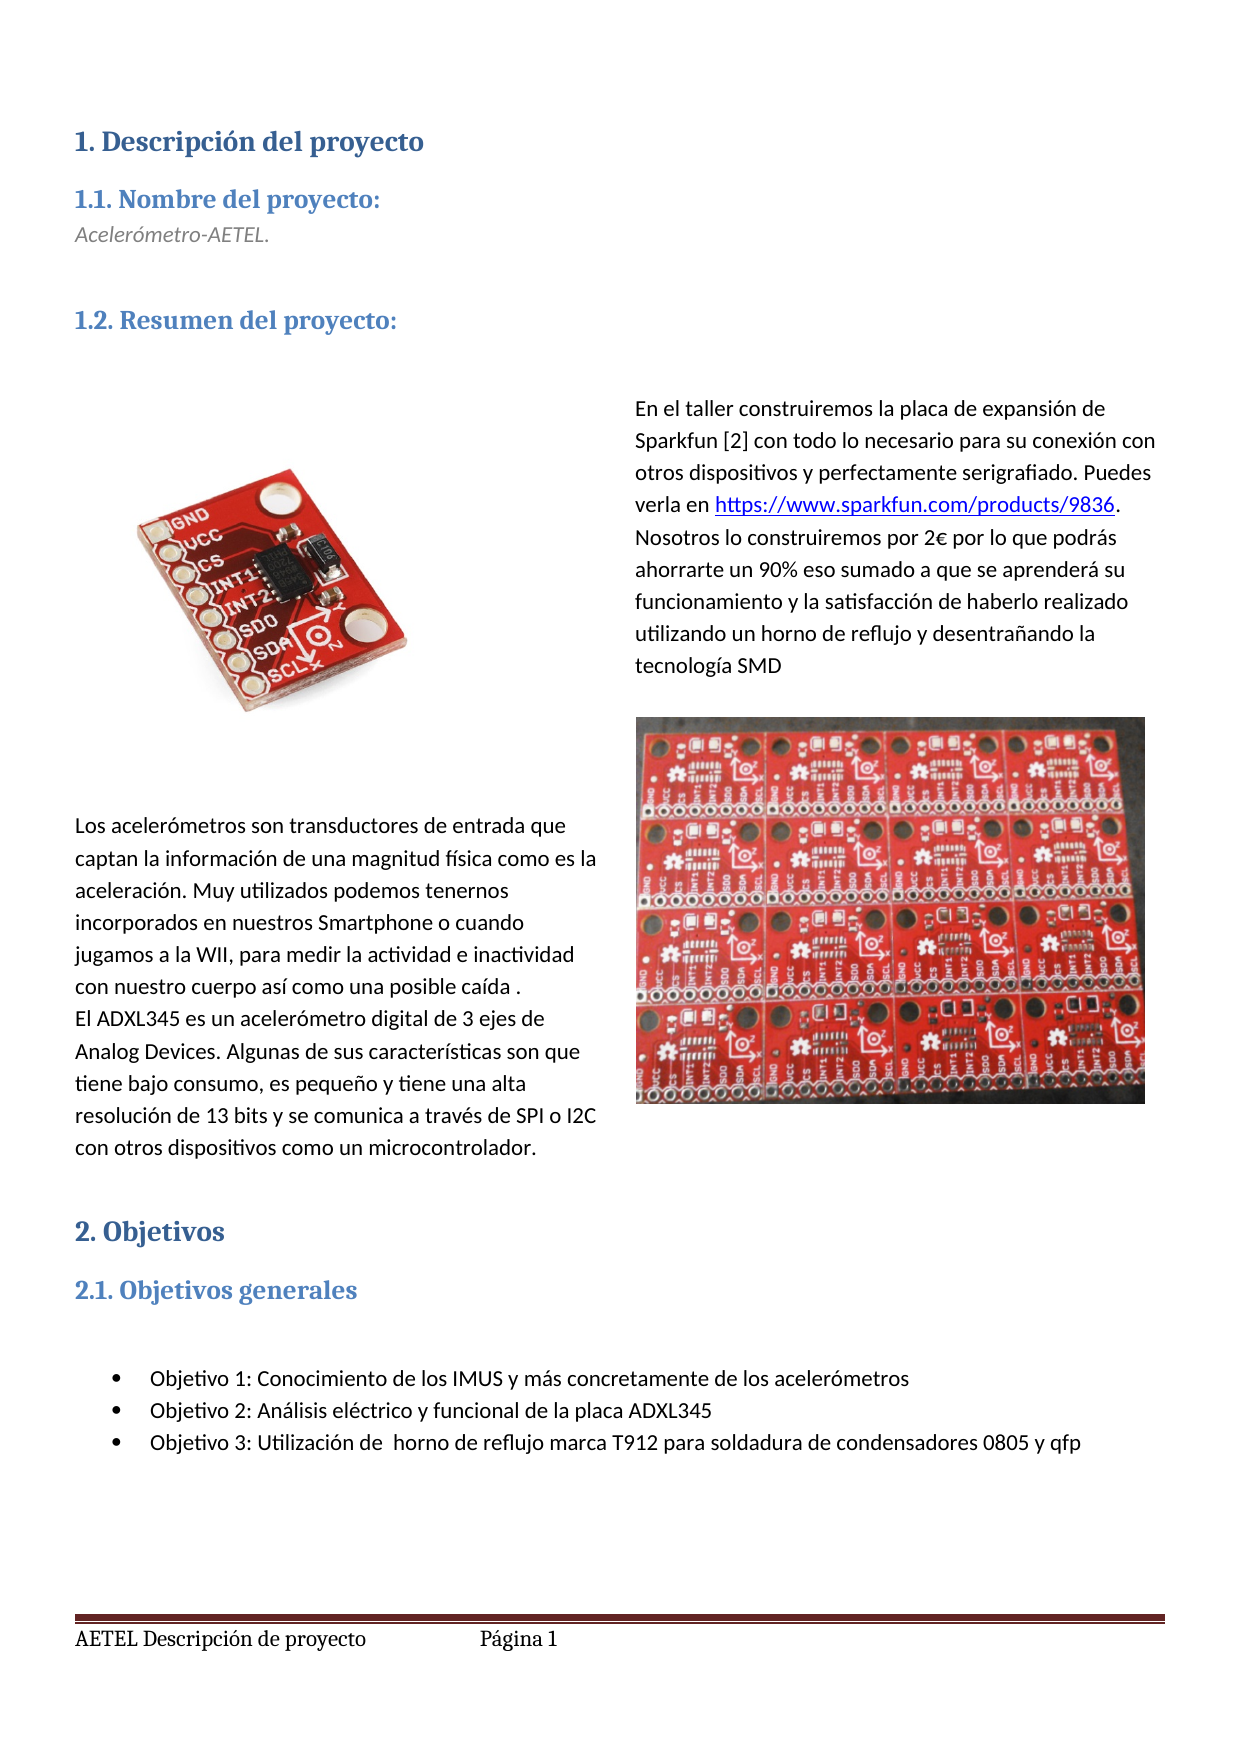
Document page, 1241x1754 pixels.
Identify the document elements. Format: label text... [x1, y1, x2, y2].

subtitle 1. Descripción del proyecto [75, 125, 1165, 158]
subtitle 2.1. Objetivos generales [75, 1275, 1165, 1306]
subtitle 1.1. Nombre del proyecto: [75, 184, 1165, 216]
subtitle 1.2. Resumen del proyecto: [75, 305, 1165, 336]
list Objetivo 2: Análisis eléctrico y funcional de la placa ADXL345 [112, 1396, 1165, 1424]
text Acelerómetro-AETEL. [75, 220, 1165, 248]
subtitle 2. Objetivos [75, 1216, 1165, 1249]
text Los acelerómetros son transductores de entrada que captan la información de una magnitud física como es la aceleración. Muy utilizados podemos tenernos incorporados en nuestros Smartphone o cuando jugamos a la WII, para medir la actividad e inactividad con nuestro cuerpo así como una posible caída . [75, 811, 605, 1000]
picture [75, 394, 468, 787]
text En el taller construiremos la placa de expansión de Sparkfun [2] con todo lo necesario para su conexión con otros dispositivos y perfectamente serigrafiado. Puedes verla en https://www.sparkfun.com/products/9836. Nosotros lo construiremos por 2€ por lo que podrás ahorrarte un 90% eso sumado a que se aprenderá su funcionamiento y la satisfacción de haberlo realizado utilizando un horno de reflujo y desentrañando la tecnología SMD [635, 394, 1165, 679]
list Objetivo 3: Utilización de horno de reflujo marca T912 para soldadura de condensadores 0805 y qfp [112, 1428, 1165, 1456]
list Objetivo 1: Conocimiento de los IMUS y más concretamente de los acelerómetros [112, 1364, 1165, 1392]
picture [636, 717, 1145, 1104]
text El ADXL345 es un acelerómetro digital de 3 ejes de Analog Devices. Algunas de sus características son que tiene bajo consumo, es pequeño y tiene una alta resolución de 13 bits y se comunica a través de SPI o I2C con otros dispositivos como un microcontrolador. [75, 1004, 605, 1161]
